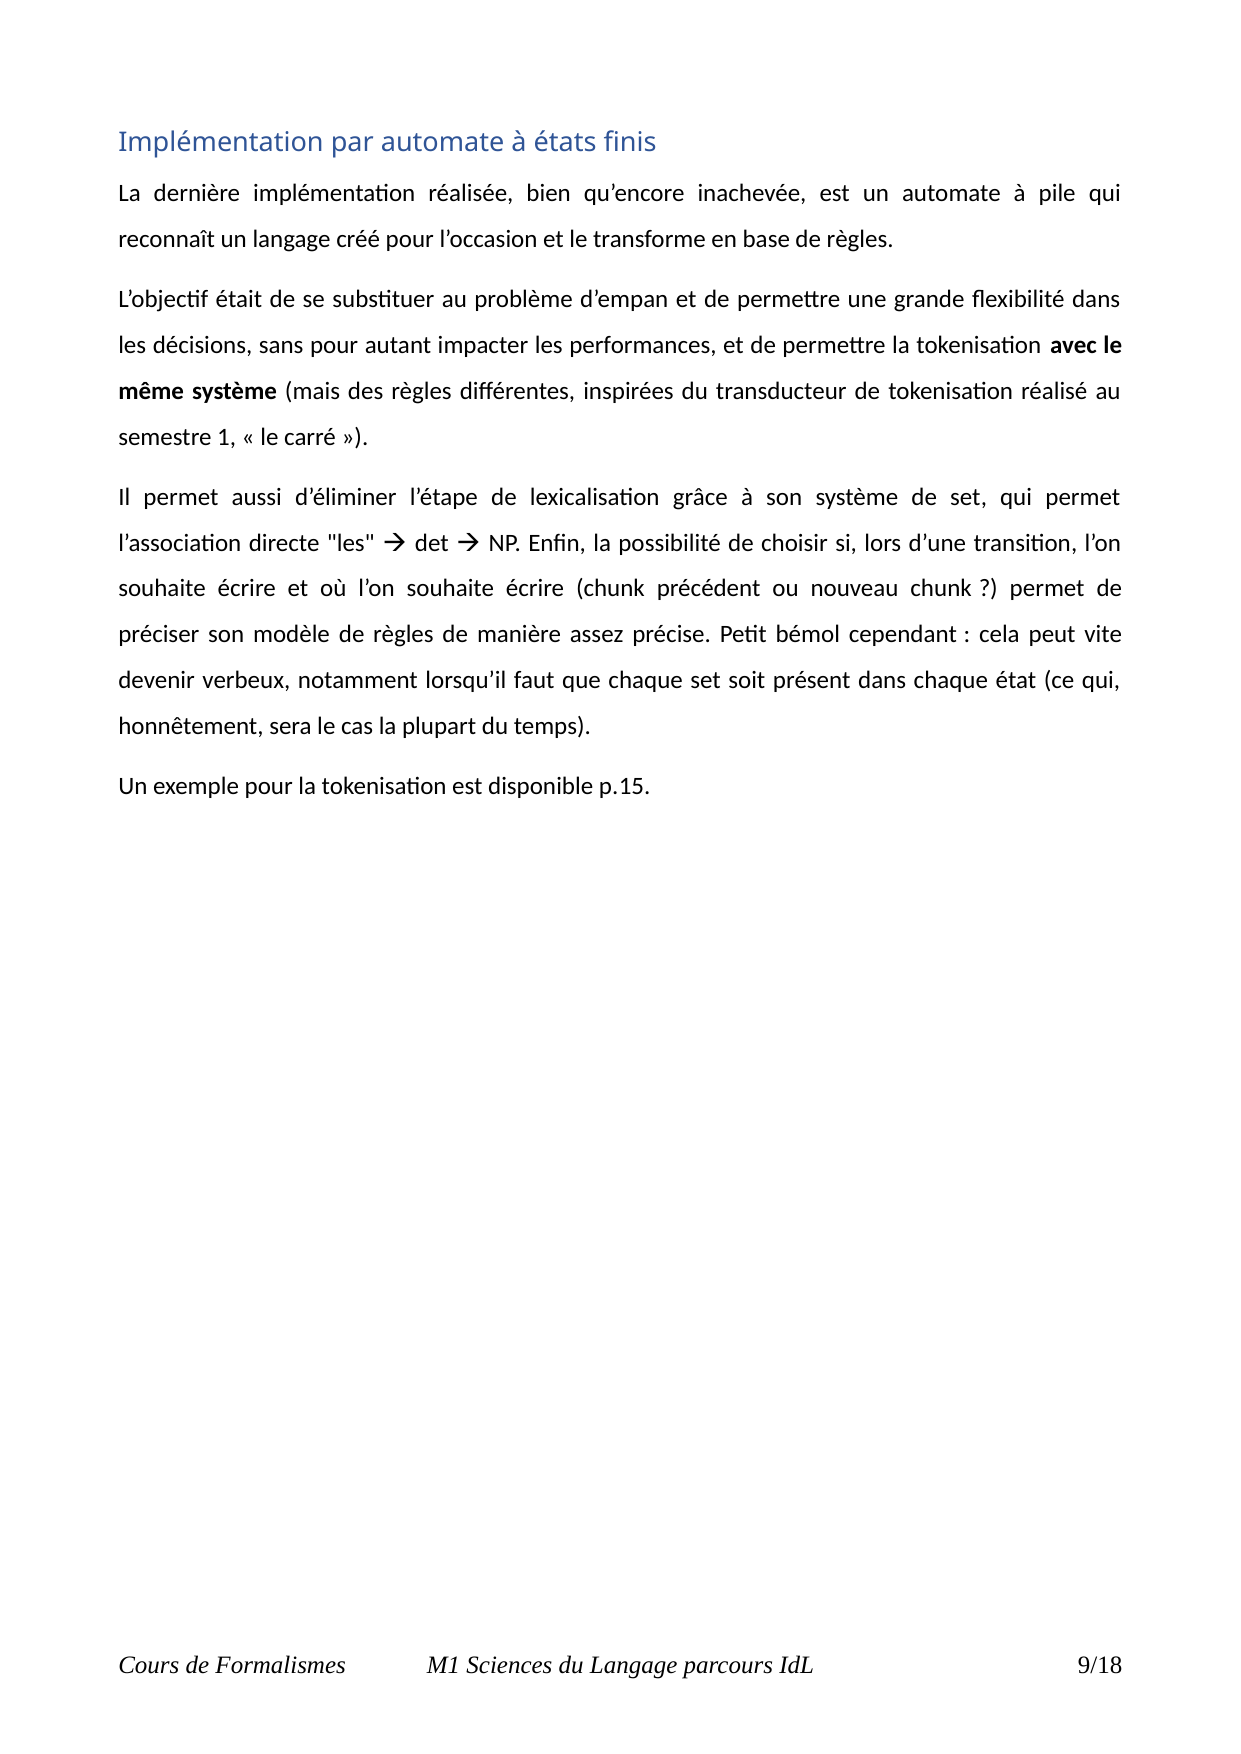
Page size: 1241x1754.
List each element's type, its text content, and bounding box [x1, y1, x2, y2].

text Un exemple pour la tokenisation est disponible p.15. [118, 770, 1122, 801]
text L’objectif était de se substituer au problème d’empan et de permettre une grande flexibilité dans les décisions, sans pour autant impacter les performances, et de permettre la tokenisation avec le même système (mais des règles différentes, inspirées du transducteur de tokenisation réalisé au semestre 1, « le carré »). [118, 284, 1122, 451]
text Il permet aussi d’éliminer l’étape de lexicalisation grâce à son système de set, qui permet l’association directe "les" det NP. Enfin, la possibilité de choisir si, lors d’une transition, l’on souhaite écrire et où l’on souhaite écrire (chunk précédent ou nouveau chunk ?) permet de préciser son modèle de règles de manière assez précise. Petit bémol cependant : cela peut vite devenir verbeux, notamment lorsqu’il faut que chaque set soit présent dans chaque état (ce qui, honnêtement, sera le cas la plupart du temps). [118, 481, 1122, 740]
subtitle Implémentation par automate à états finis [118, 122, 1122, 159]
text La dernière implémentation réalisée, bien qu’encore inachevée, est un automate à pile qui reconnaît un langage créé pour l’occasion et le transforme en base de règles. [118, 178, 1122, 254]
